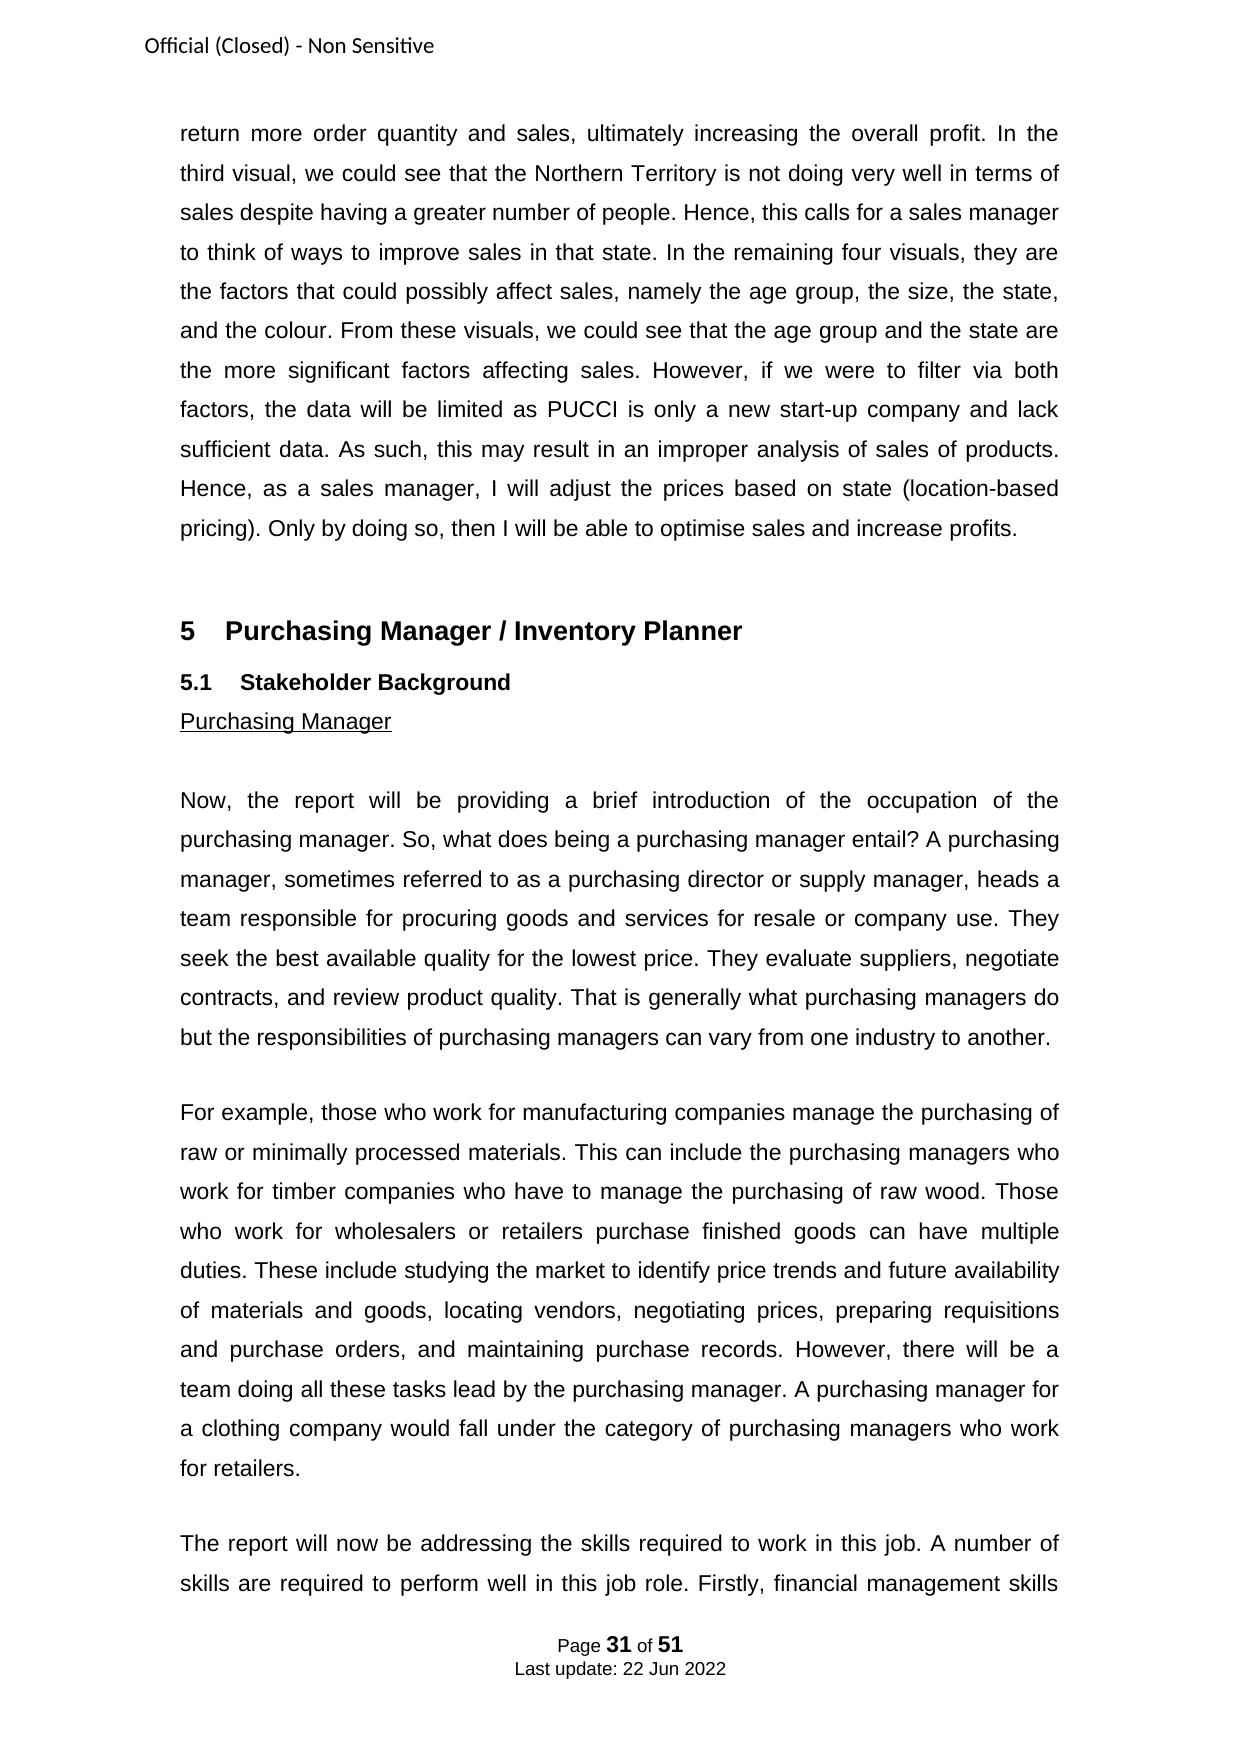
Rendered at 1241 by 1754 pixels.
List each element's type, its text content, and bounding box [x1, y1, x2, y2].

text For example, those who work for manufacturing companies manage the purchasing of raw or minimally processed materials. This can include the purchasing managers who work for timber companies who have to manage the purchasing of raw wood. Those who work for wholesalers or retailers purchase finished goods can have multiple duties. These include studying the market to identify price trends and future availability of materials and goods, locating vendors, negotiating prices, preparing requisitions and purchase orders, and maintaining purchase records. However, there will be a team doing all these tasks lead by the purchasing manager. A purchasing manager for a clothing company would fall under the category of purchasing managers who work for retailers. [180, 1099, 1060, 1481]
text Now, the report will be providing a brief introduction of the occupation of the purchasing manager. So, what does being a purchasing manager entail? A purchasing manager, sometimes referred to as a purchasing director or supply manager, heads a team responsible for procuring goods and services for resale or company use. They seek the best available quality for the lowest price. They evaluate suppliers, negotiate contracts, and review product quality. That is generally what purchasing managers do but the responsibilities of purchasing managers can vary from one industry to another. [180, 787, 1060, 1050]
text Purchasing Manager [180, 708, 1060, 734]
subtitle Purchasing Manager / Inventory Planner [180, 615, 1060, 647]
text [180, 1530, 1060, 1596]
subtitle Stakeholder Background [180, 668, 1060, 695]
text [180, 120, 1060, 541]
